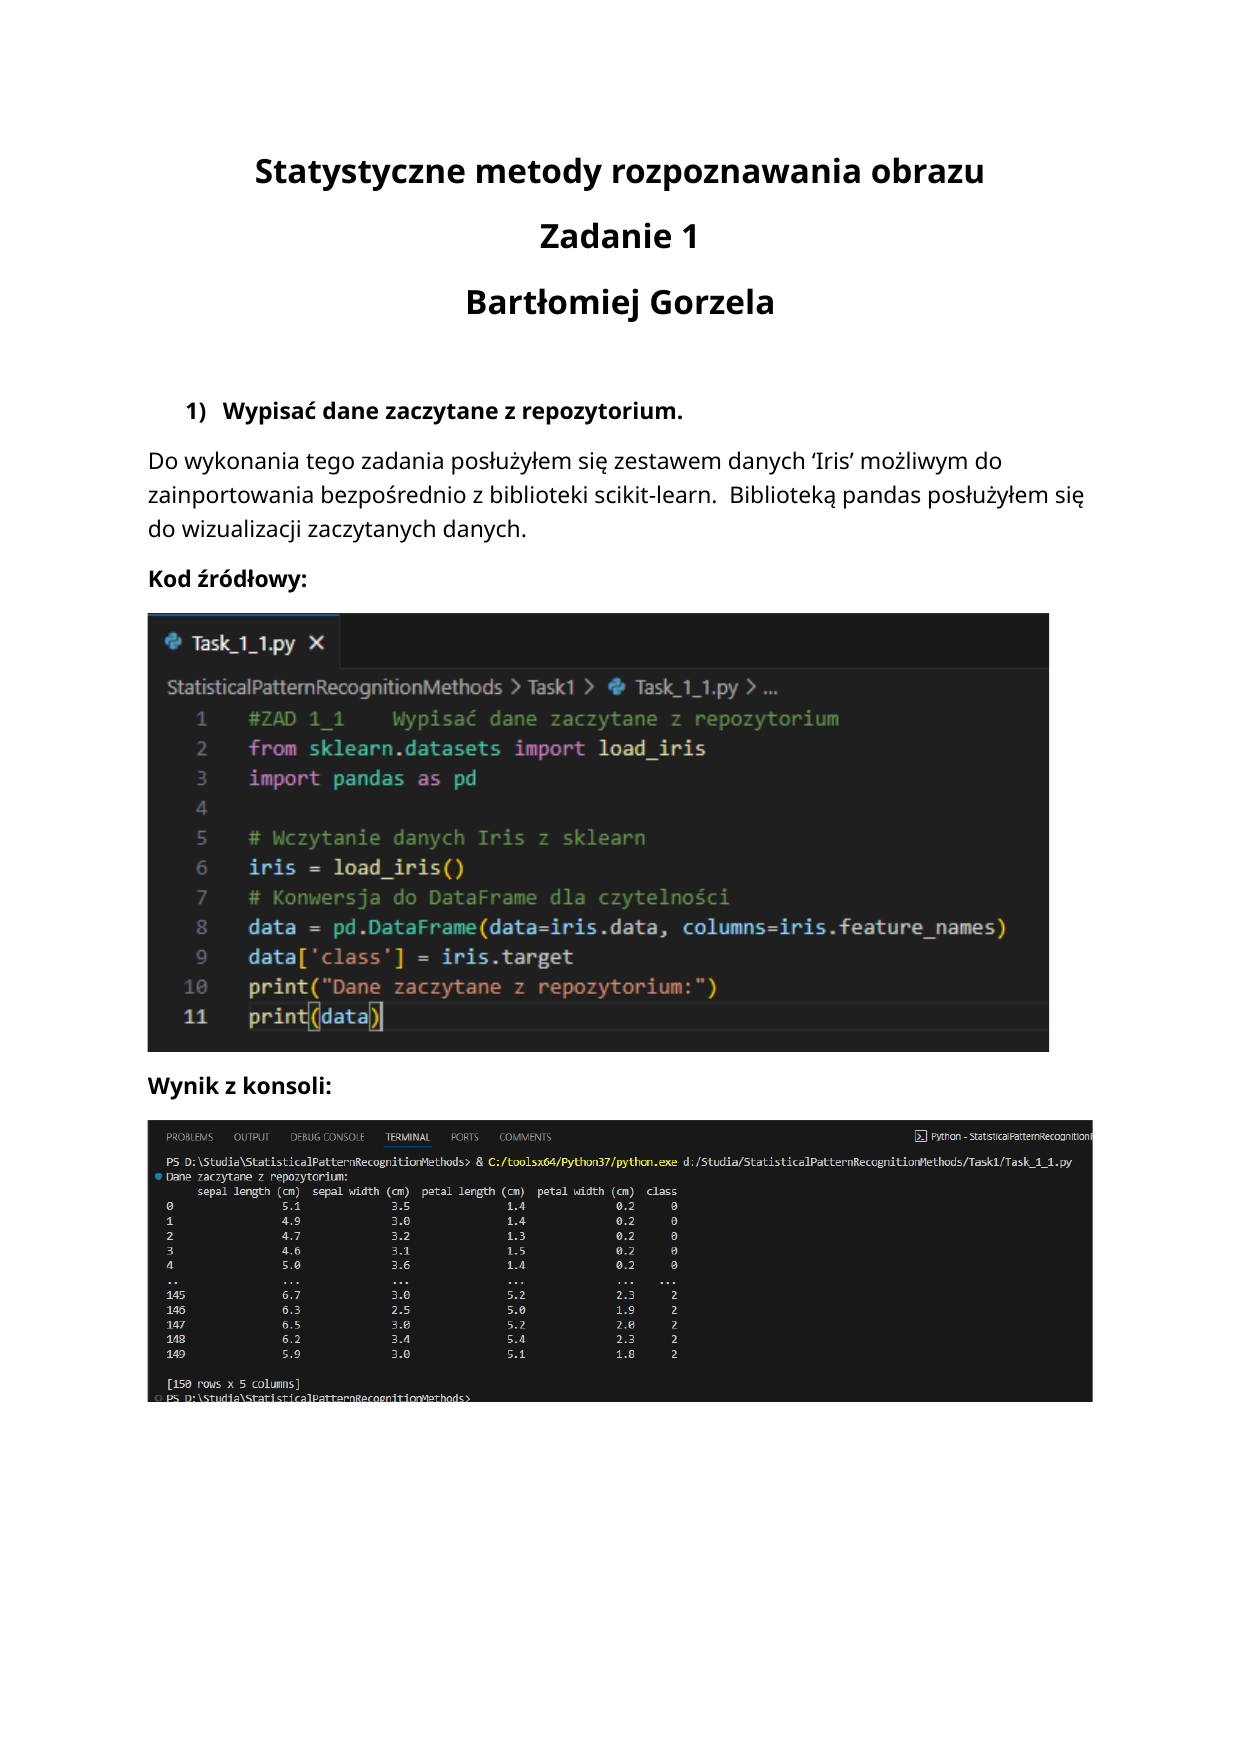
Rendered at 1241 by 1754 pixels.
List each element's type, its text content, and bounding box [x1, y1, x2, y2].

text Kod źródłowy: [148, 563, 1093, 594]
text Bartłomiej Gorzela [148, 279, 1093, 324]
text Do wykonania tego zadania posłużyłem się zestawem danych ‘Iris’ możliwym do zainportowania bezpośrednio z biblioteki scikit-learn. Biblioteką pandas posłużyłem się do wizualizacji zaczytanych danych. [148, 445, 1093, 544]
text Wynik z konsoli: [148, 1070, 1093, 1102]
picture [147, 1120, 1093, 1402]
text Zadanie 1 [148, 213, 1093, 259]
list Wypisać dane zaczytane z repozytorium. [185, 395, 1093, 426]
picture [147, 613, 1050, 1052]
text Statystyczne metody rozpoznawania obrazu [148, 148, 1093, 193]
